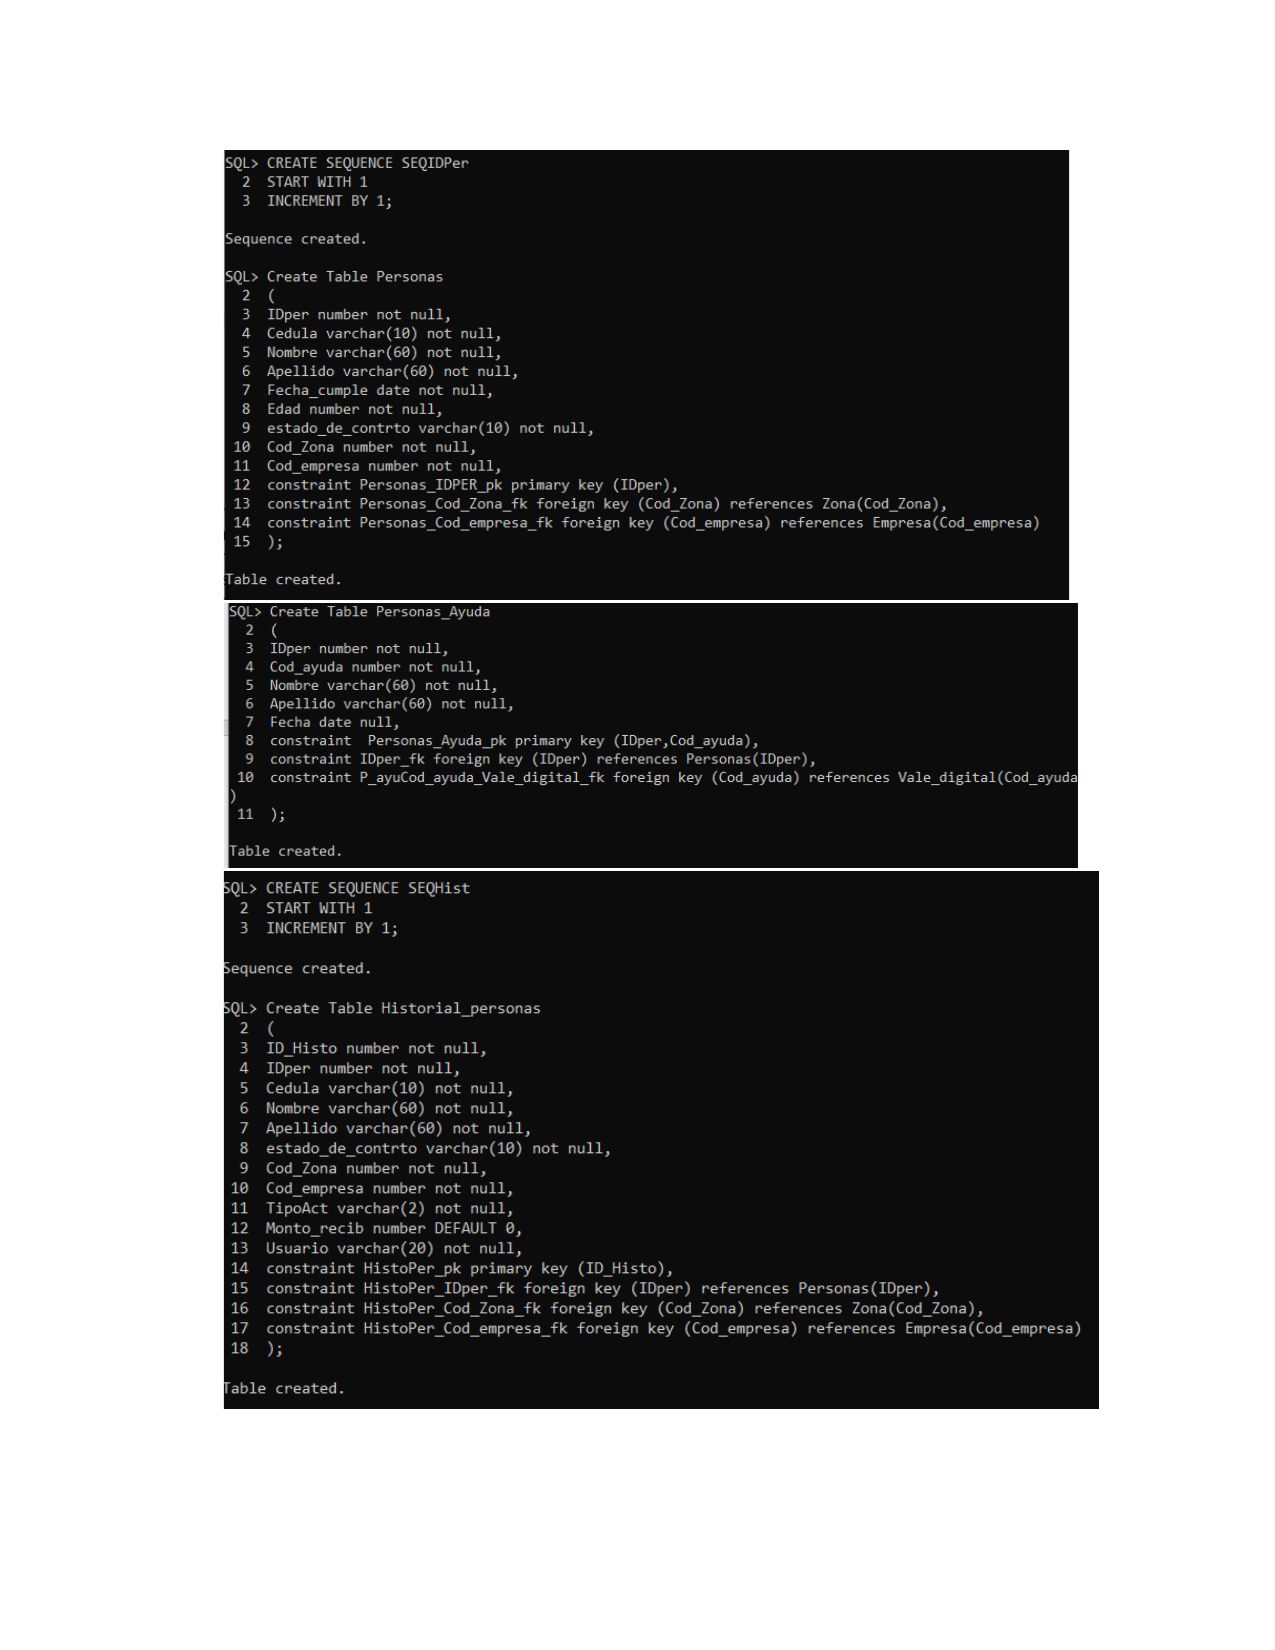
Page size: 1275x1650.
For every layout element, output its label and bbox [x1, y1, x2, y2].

picture [223, 150, 1070, 600]
picture [223, 603, 1079, 868]
picture [223, 871, 1099, 1409]
